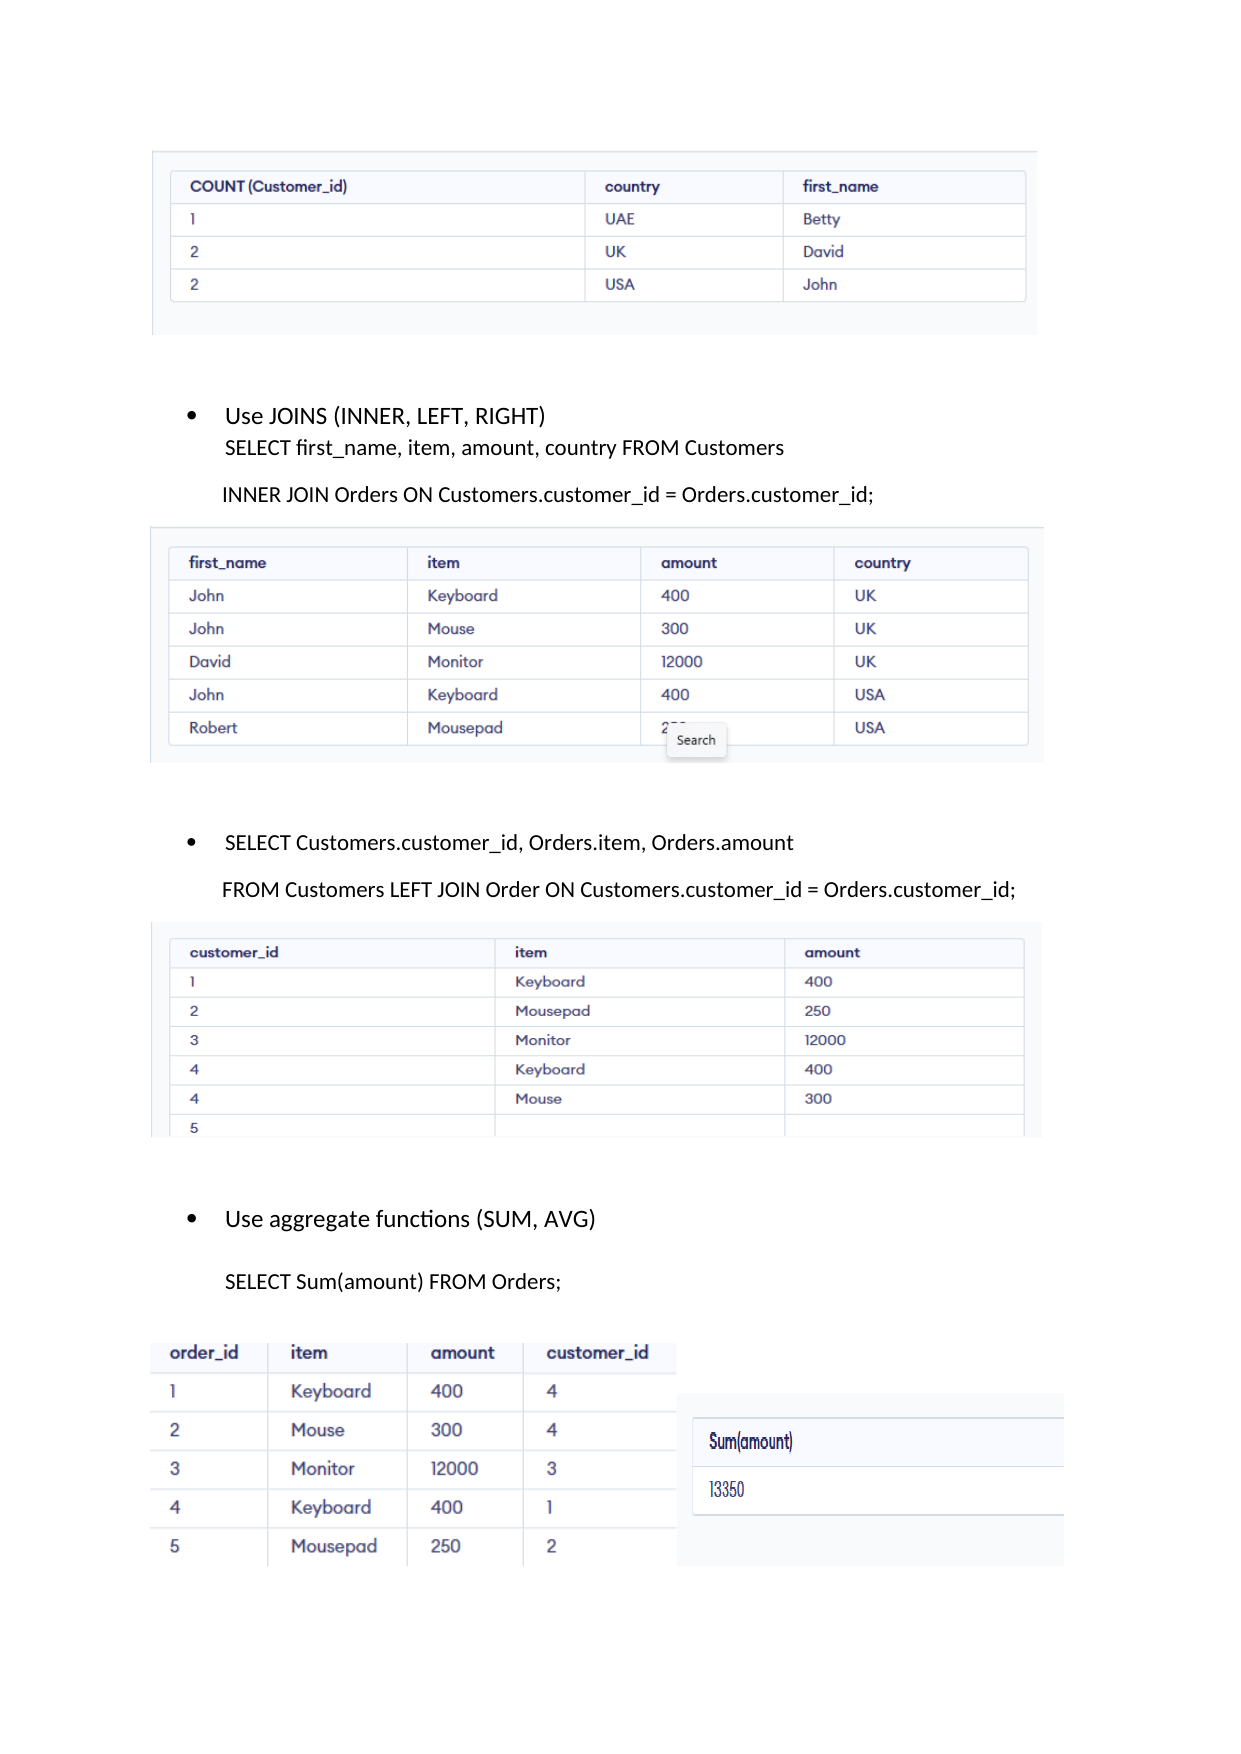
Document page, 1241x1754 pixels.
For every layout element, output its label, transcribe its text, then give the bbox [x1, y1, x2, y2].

list Use aggregate functions (SUM, AVG) [187, 1204, 1090, 1234]
list SELECT Sum(amount) FROM Orders; [225, 1267, 1090, 1295]
list Use JOINS (INNER, LEFT, RIGHT) [187, 400, 1090, 431]
picture [150, 526, 1044, 763]
picture [150, 1343, 1064, 1566]
picture [150, 150, 1038, 335]
list SELECT Customers.customer_id, Orders.item, Orders.amount [187, 828, 1090, 857]
list SELECT first_name, item, amount, country FROM Customers [225, 433, 1090, 461]
text FROM Customers LEFT JOIN Order ON Customers.customer_id = Orders.customer_id; [150, 875, 1090, 903]
picture [150, 922, 1043, 1138]
text INNER JOIN Orders ON Customers.customer_id = Orders.customer_id; [150, 480, 1090, 508]
